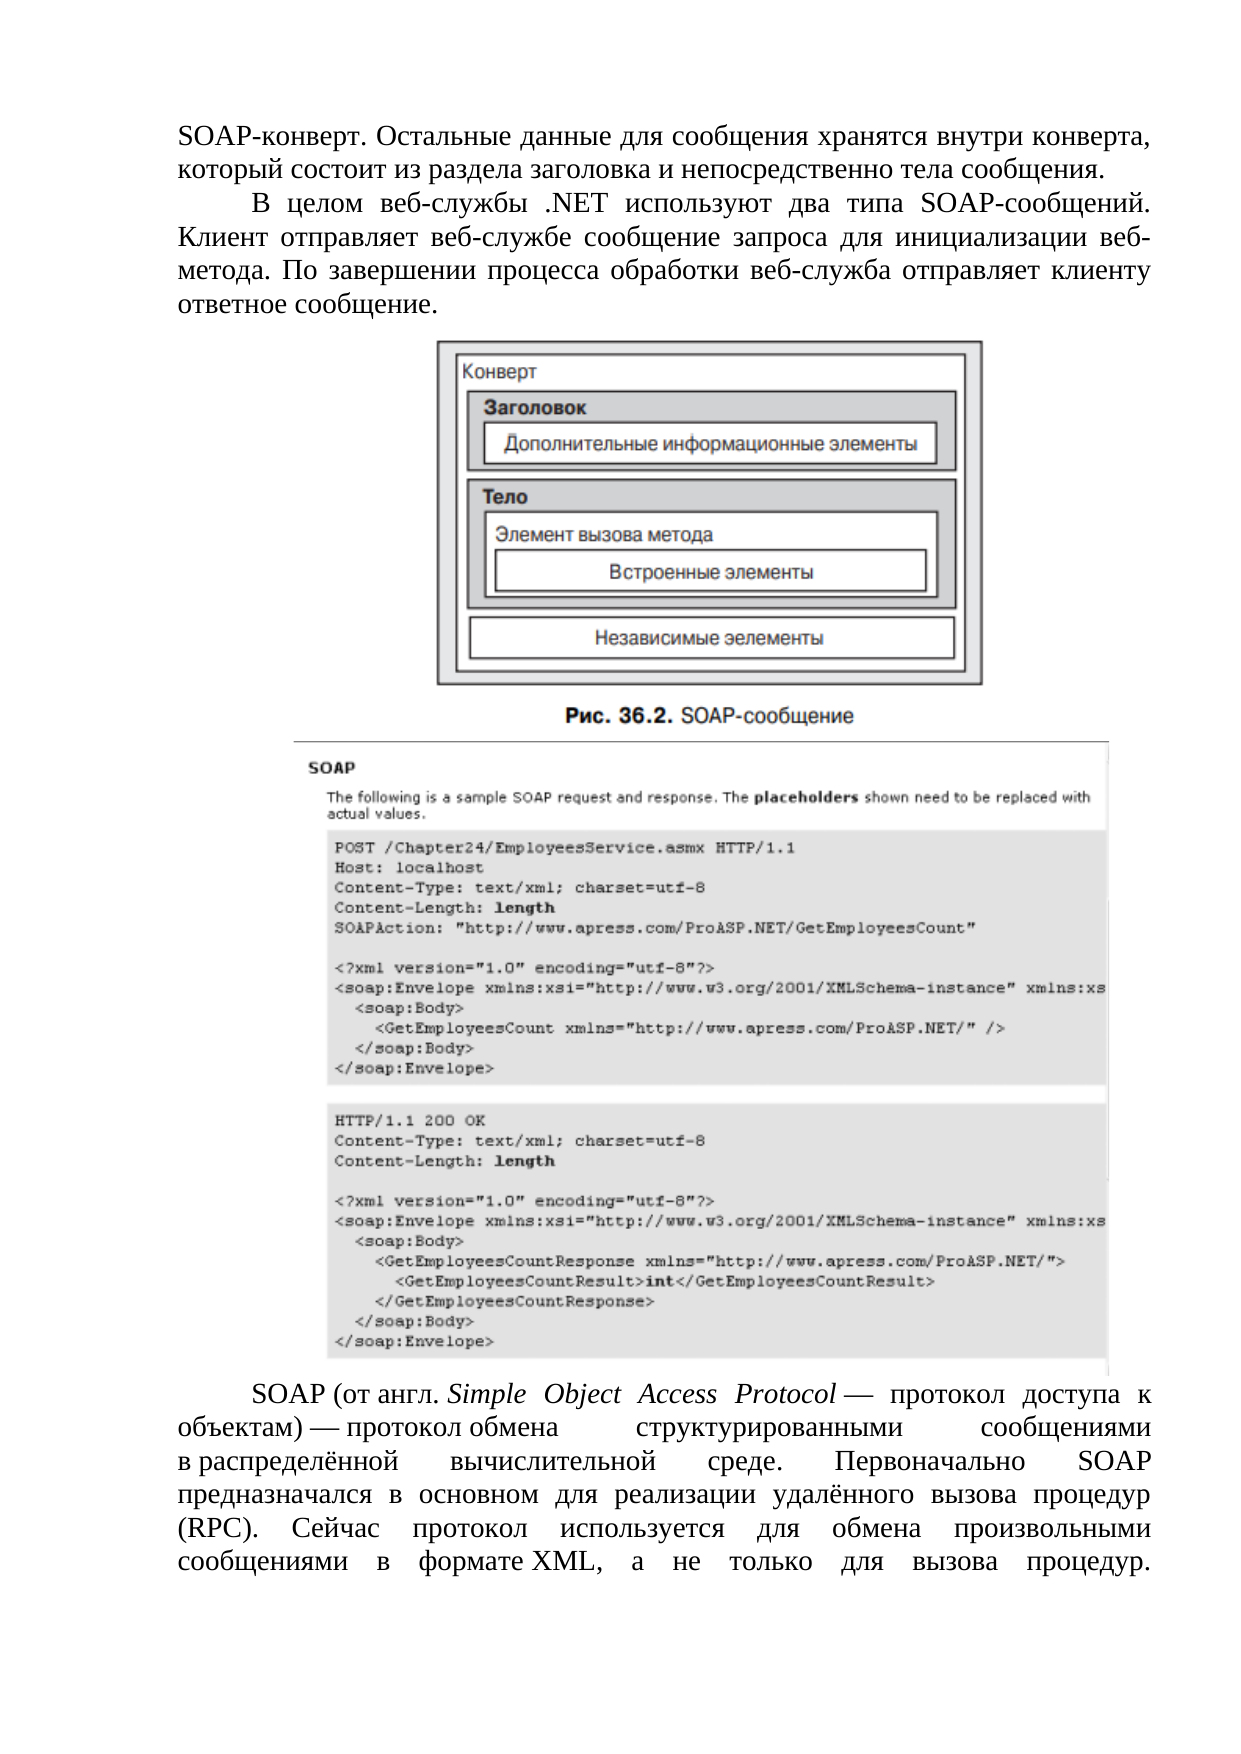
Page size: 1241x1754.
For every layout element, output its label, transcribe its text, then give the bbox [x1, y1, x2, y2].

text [177, 1376, 1152, 1577]
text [177, 118, 1152, 185]
picture [293, 319, 1110, 1376]
text В целом веб-службы .NET используют два типа SOAP-сообщений. Клиент отправляет веб-службе сообщение запроса для инициализации веб-метода. По завершении процесса обработки веб-служба отправляет клиенту ответное сообщение. [177, 185, 1152, 319]
